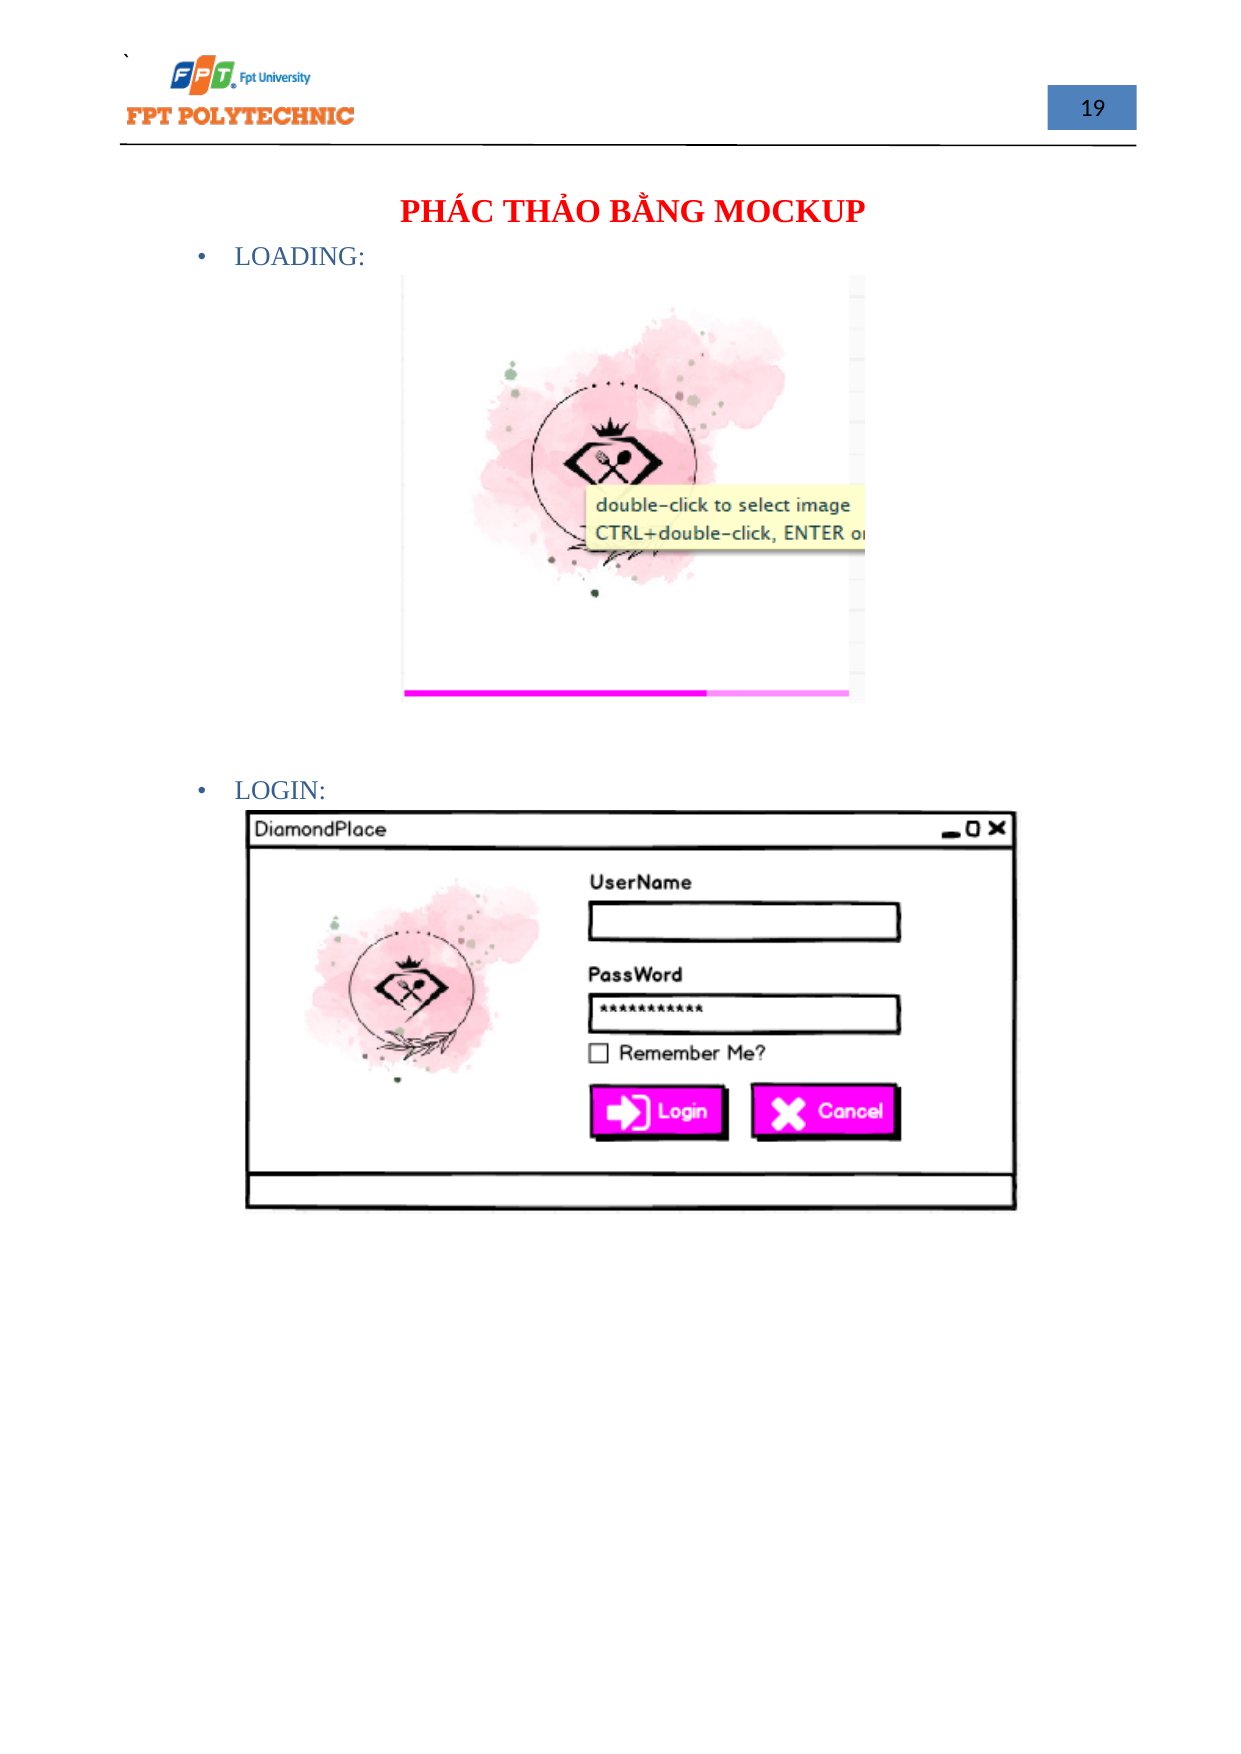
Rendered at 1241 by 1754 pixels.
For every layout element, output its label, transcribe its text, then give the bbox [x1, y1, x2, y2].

picture [244, 810, 1022, 1214]
picture [120, 50, 369, 134]
list LOGIN: [197, 774, 1144, 806]
list LOADING: [197, 240, 1144, 271]
text PHÁC THẢO BẰNG MOCKUP [122, 192, 1144, 230]
picture [400, 275, 865, 703]
